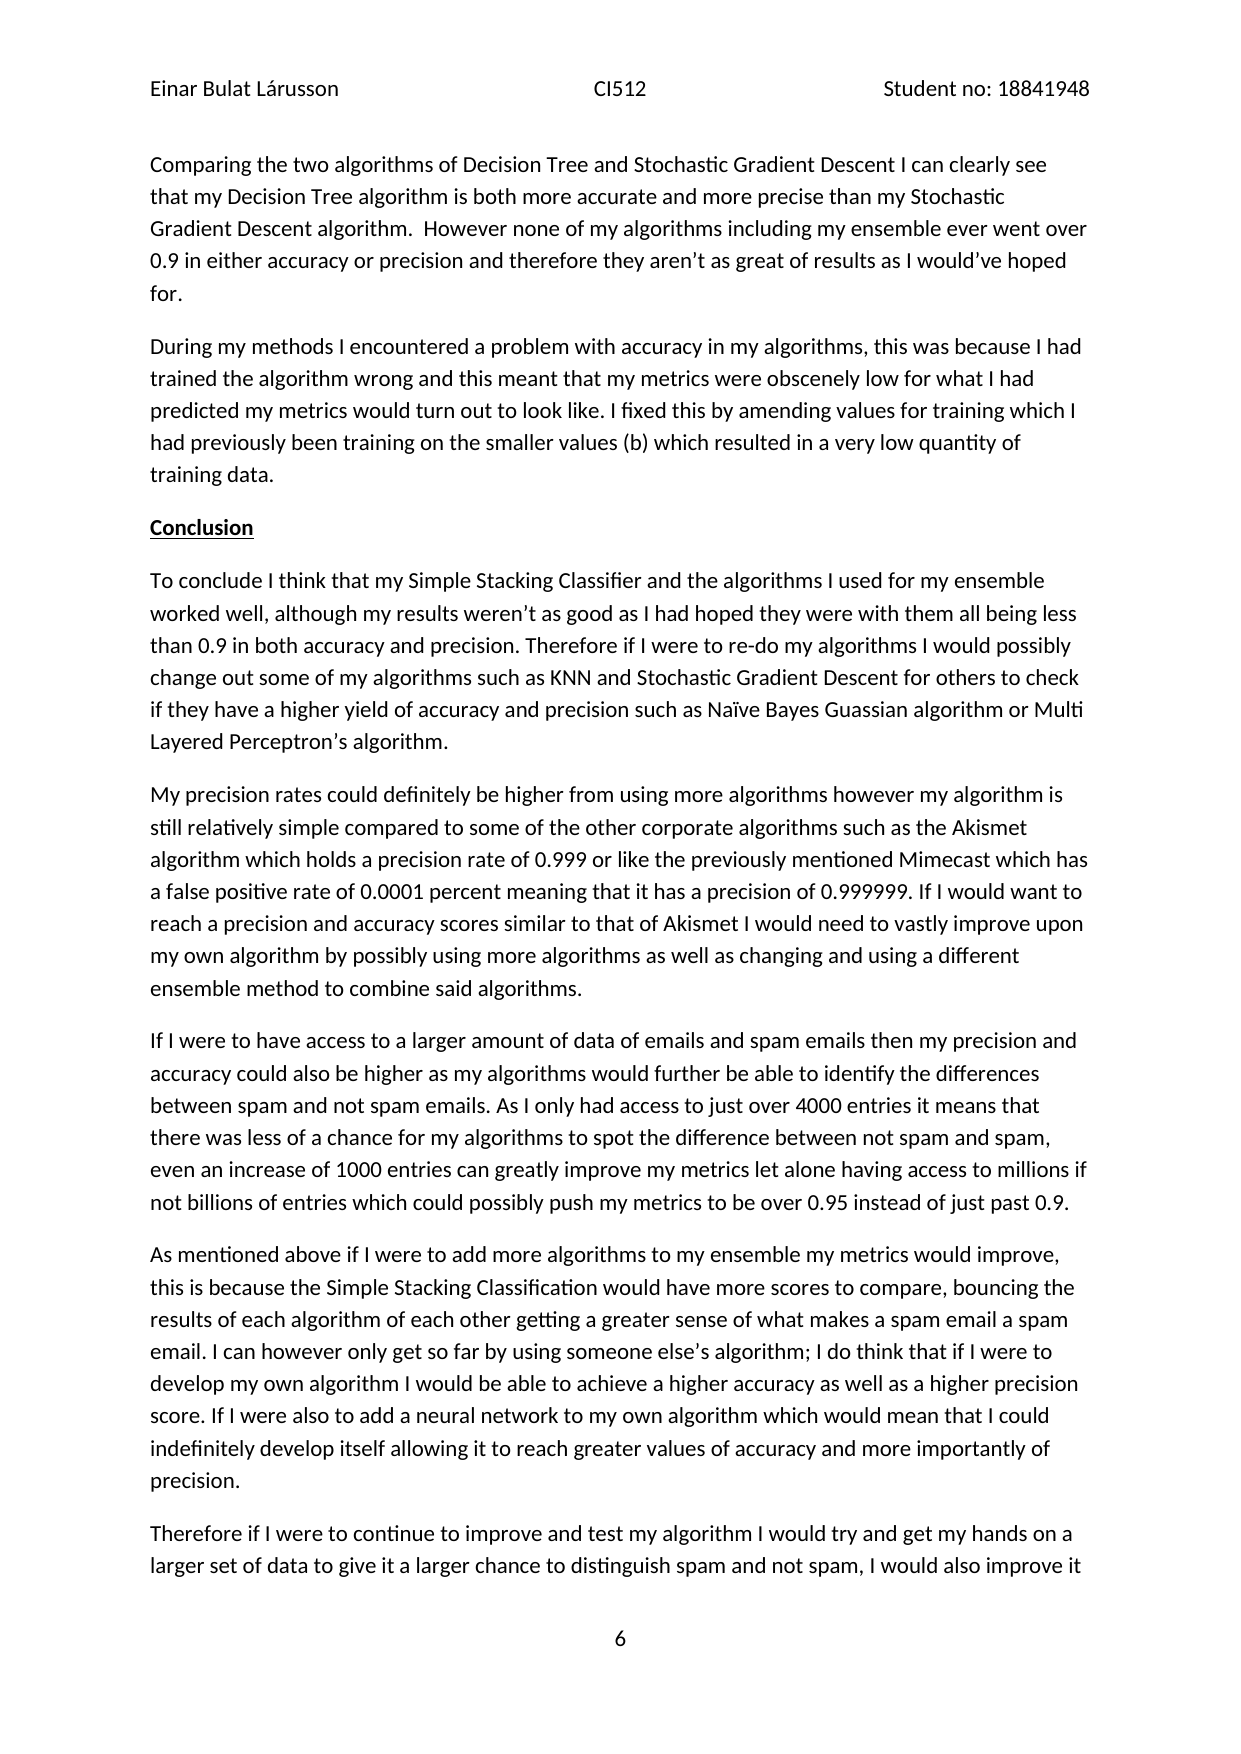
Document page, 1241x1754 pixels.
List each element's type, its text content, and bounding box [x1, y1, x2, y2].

text If I were to have access to a larger amount of data of emails and spam emails then my precision and accuracy could also be higher as my algorithms would further be able to identify the differences between spam and not spam emails. As I only had access to just over 4000 entries it means that there was less of a chance for my algorithms to spot the difference between not spam and spam, even an increase of 1000 entries can greatly improve my metrics let alone having access to millions if not billions of entries which could possibly push my metrics to be over 0.95 instead of just past 0.9. [150, 1027, 1090, 1216]
text Comparing the two algorithms of Decision Tree and Stochastic Gradient Descent I can clearly see that my Decision Tree algorithm is both more accurate and more precise than my Stochastic Gradient Descent algorithm. However none of my algorithms including my ensemble ever went over 0.9 in either accuracy or precision and therefore they aren’t as great of results as I would’ve hoped for. [150, 150, 1090, 307]
text As mentioned above if I were to add more algorithms to my ensemble my metrics would improve, this is because the Simple Stacking Classification would have more scores to compare, bouncing the results of each algorithm of each other getting a greater sense of what makes a spam email a spam email. I can however only get so far by using someone else’s algorithm; I do think that if I were to develop my own algorithm I would be able to achieve a higher accuracy as well as a higher precision score. If I were also to add a neural network to my own algorithm which would mean that I could indefinitely develop itself allowing it to reach greater values of accuracy and more importantly of precision. [150, 1241, 1090, 1494]
text To conclude I think that my Simple Stacking Classifier and the algorithms I used for my ensemble worked well, although my results weren’t as good as I had hoped they were with them all being less than 0.9 in both accuracy and precision. Therefore if I were to re-do my algorithms I would possibly change out some of my algorithms such as KNN and Stochastic Gradient Descent for others to check if they have a higher yield of accuracy and precision such as Naïve Bayes Guassian algorithm or Multi Layered Perceptron’s algorithm. [150, 567, 1090, 756]
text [150, 1519, 1090, 1579]
text Conclusion [150, 513, 1090, 542]
text During my methods I encountered a problem with accuracy in my algorithms, this was because I had trained the algorithm wrong and this meant that my metrics were obscenely low for what I had predicted my metrics would turn out to look like. I fixed this by amending values for training which I had previously been training on the smaller values (b) which resulted in a very low quantity of training data. [150, 332, 1090, 488]
text My precision rates could definitely be higher from using more algorithms however my algorithm is still relatively simple compared to some of the other corporate algorithms such as the Akismet algorithm which holds a precision rate of 0.999 or like the previously mentioned Mimecast which has a false positive rate of 0.0001 percent meaning that it has a precision of 0.999999. If I would want to reach a precision and accuracy scores similar to that of Akismet I would need to vastly improve upon my own algorithm by possibly using more algorithms as well as changing and using a different ensemble method to combine said algorithms. [150, 781, 1090, 1002]
